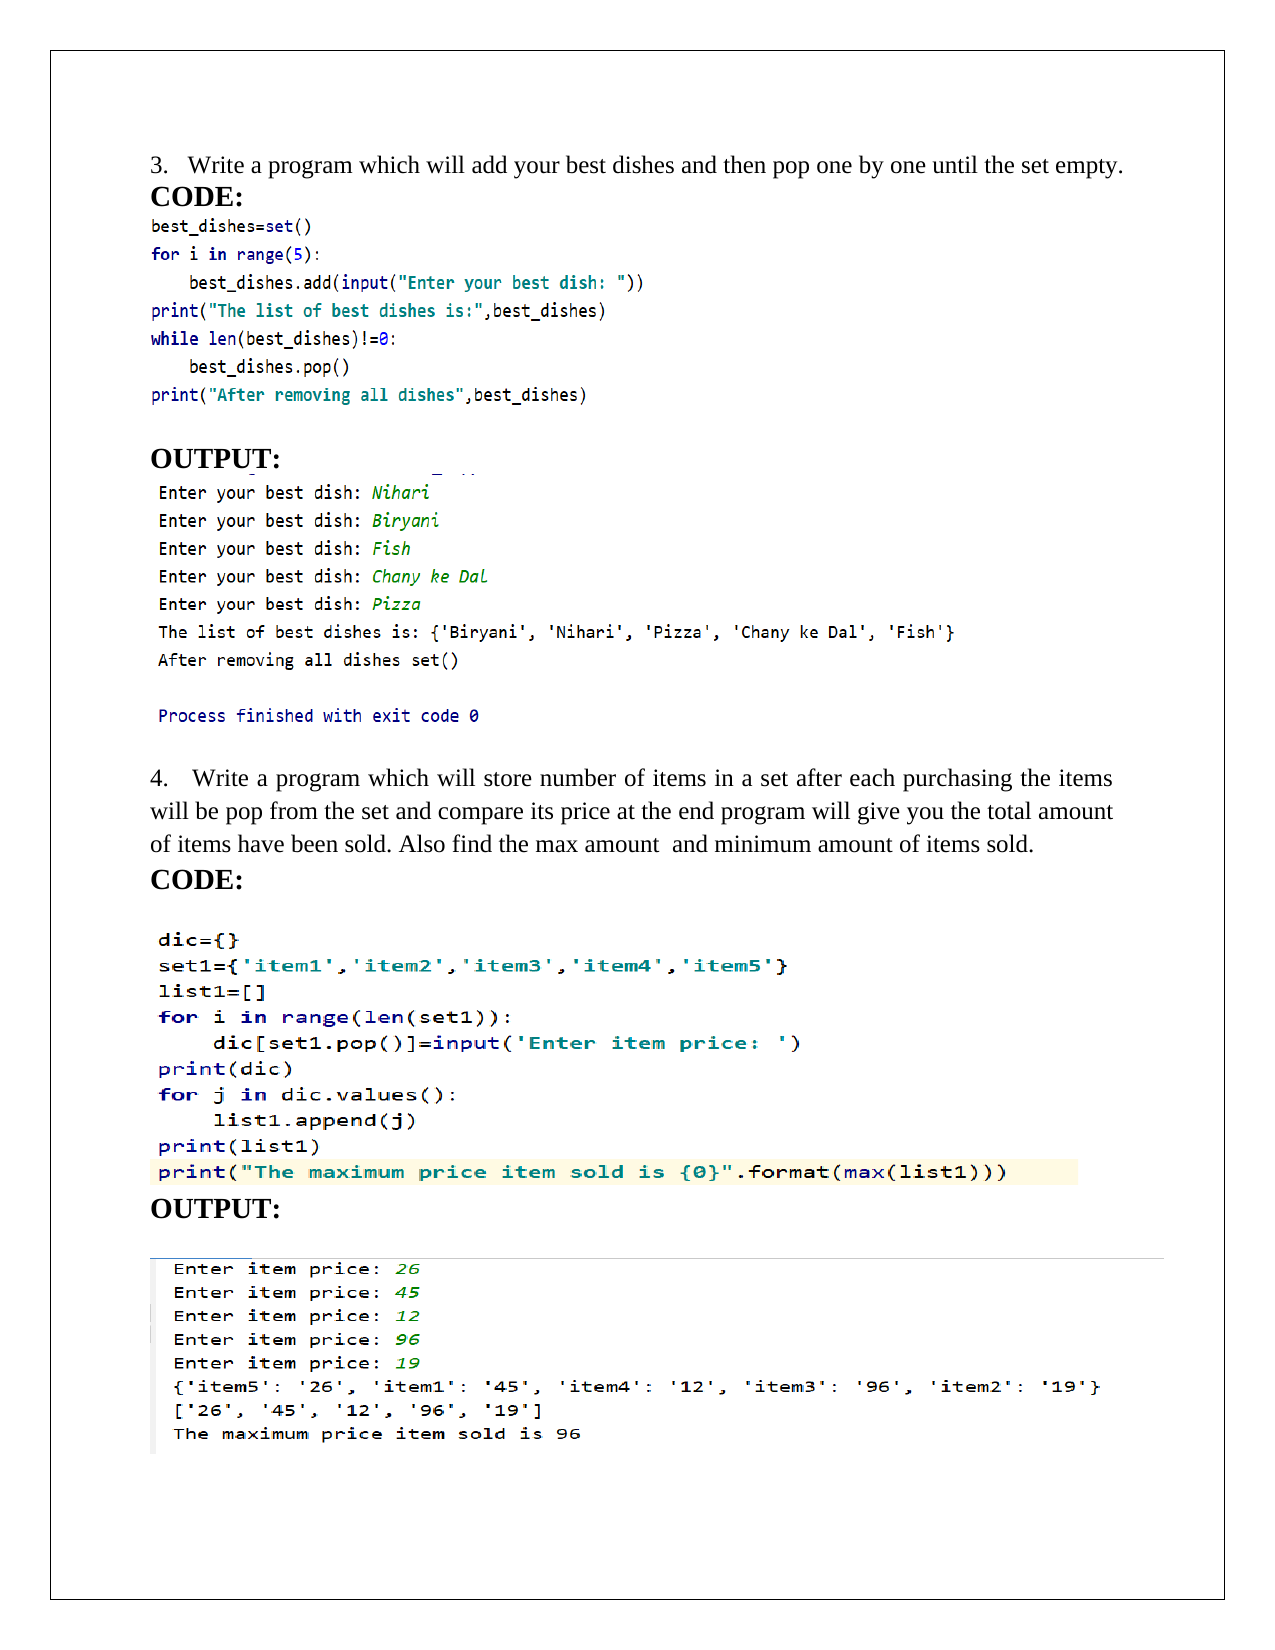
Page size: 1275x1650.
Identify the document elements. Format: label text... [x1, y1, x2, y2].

text CODE: [150, 179, 1125, 212]
text CODE: [150, 862, 1125, 896]
text 4. Write a program which will store number of items in a set after each purchasing the items will be pop from the set and compare its price at the end program will give you the total amount of items have been sold. Also find the max amount and minimum amount of items sold. [150, 763, 1115, 858]
picture [150, 474, 1183, 730]
text OUTPUT: [150, 1192, 1125, 1225]
picture [150, 929, 1079, 1192]
picture [150, 212, 1202, 408]
picture [150, 1258, 1164, 1454]
text 3. Write a program which will add your best dishes and then pop one by one until the set empty. [150, 150, 1125, 179]
text OUTPUT: [150, 441, 1125, 474]
